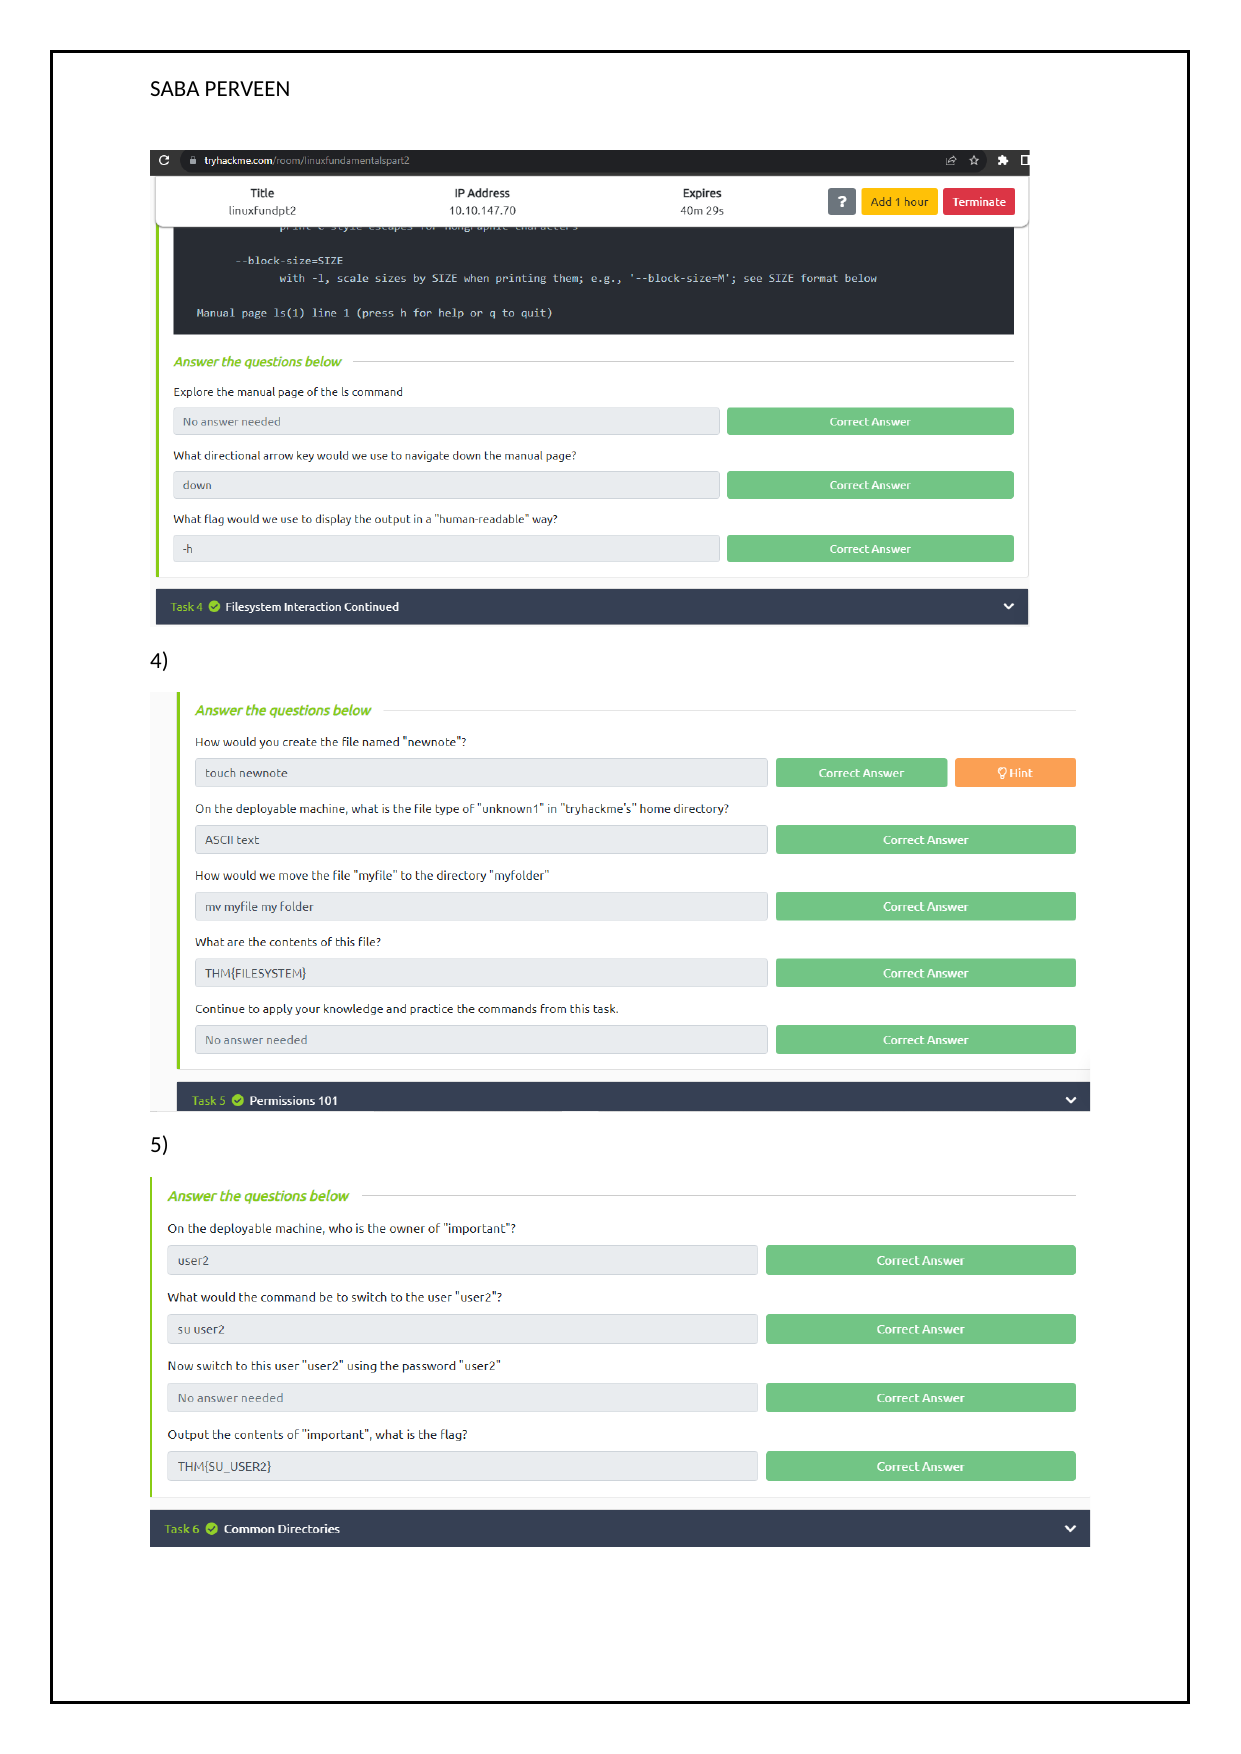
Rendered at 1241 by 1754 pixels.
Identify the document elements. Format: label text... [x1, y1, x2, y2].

text 4) [150, 646, 1090, 674]
picture [150, 1177, 1091, 1547]
picture [150, 692, 1091, 1112]
picture [150, 150, 1030, 627]
text 5) [150, 1131, 1090, 1159]
